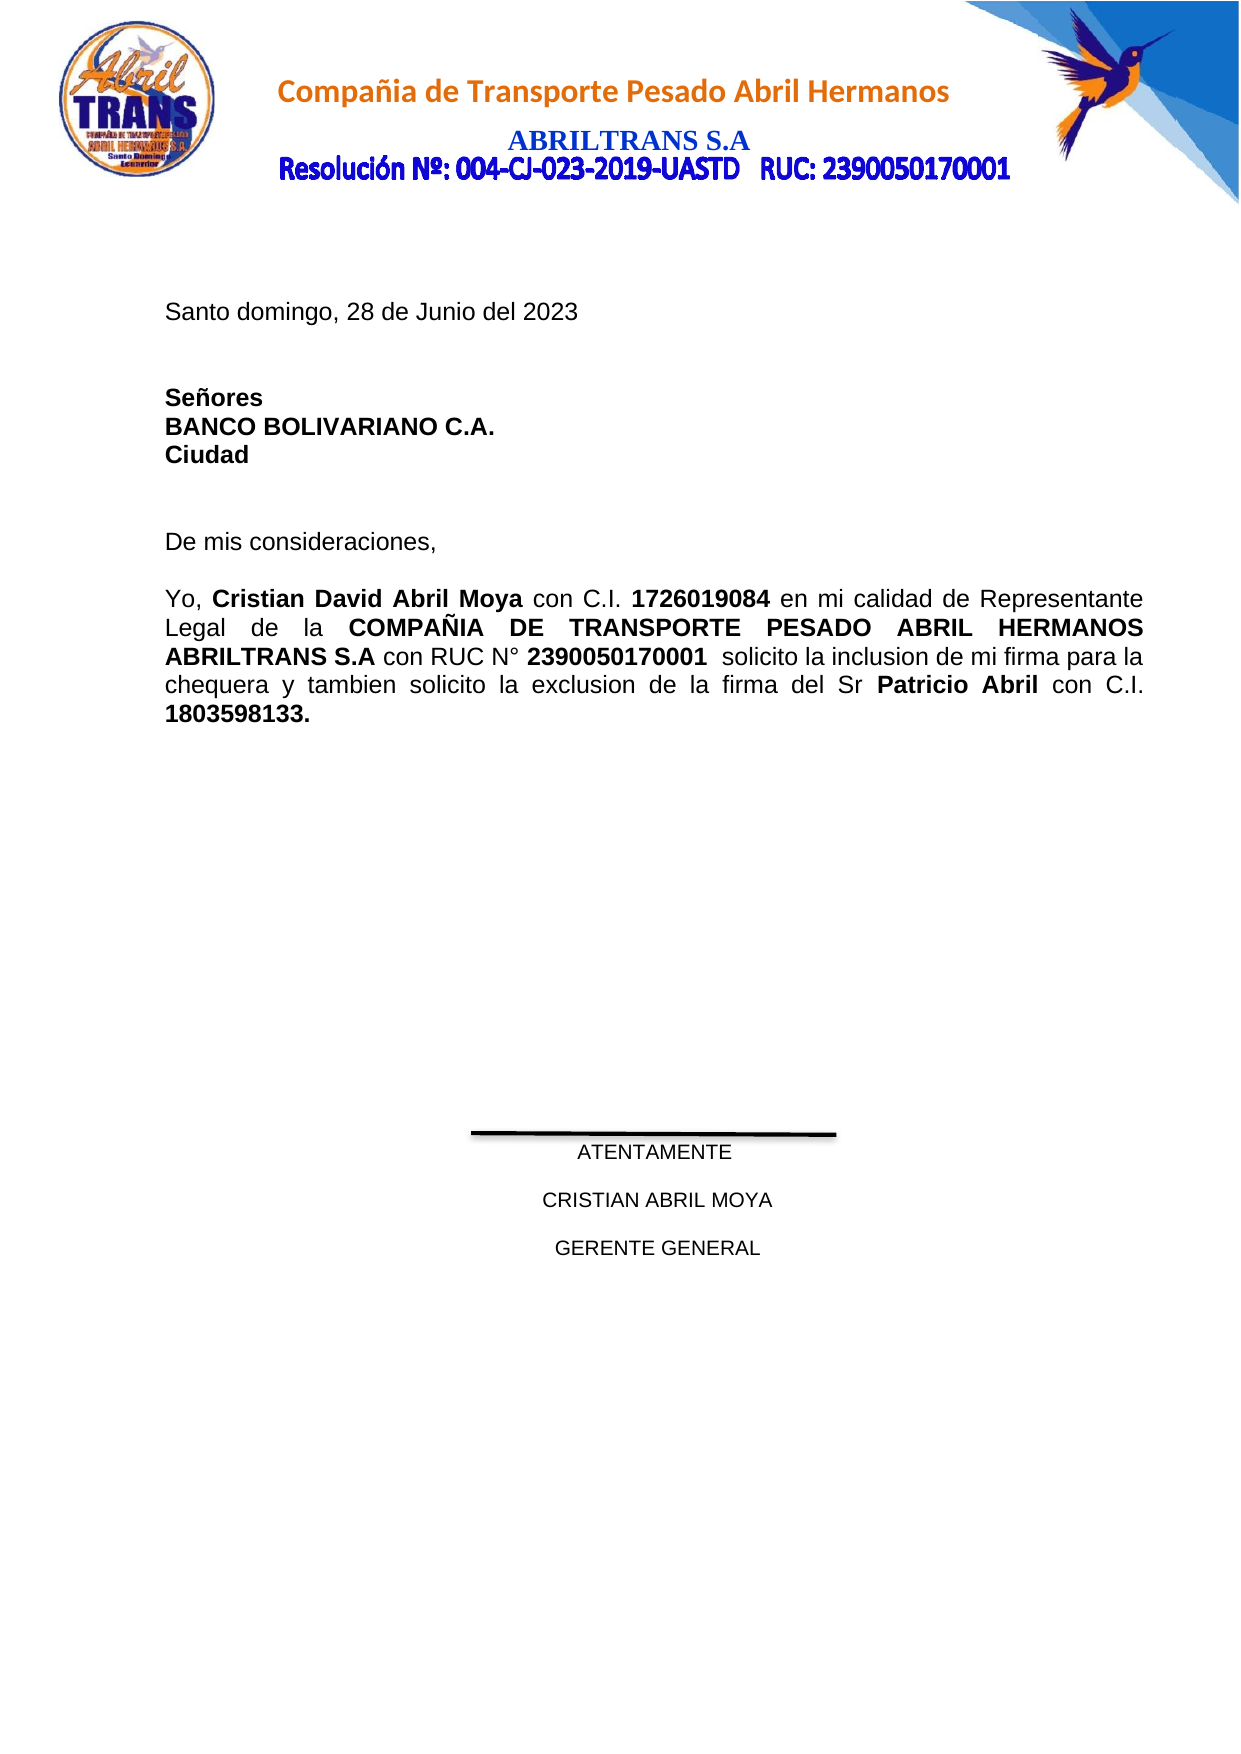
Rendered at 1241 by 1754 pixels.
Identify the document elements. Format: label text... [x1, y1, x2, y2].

text Santo domingo, 28 de Junio del 2023 [164, 297, 1144, 326]
text GERENTE GENERAL [164, 1236, 1144, 1260]
text Señores [164, 383, 1144, 412]
picture [58, 20, 215, 177]
text BANCO BOLIVARIANO C.A. [164, 412, 1144, 441]
text ATENTAMENTE [164, 1140, 1144, 1164]
text Yo, Cristian David Abril Moya con C.I. 1726019084 en mi calidad de Representante Legal de la COMPAÑIA DE TRANSPORTE PESADO ABRIL HERMANOS ABRILTRANS S.A con RUC N° 2390050170001 solicito la inclusion de mi firma para la chequera y tambien solicito la exclusion de la firma del Sr Patricio Abril con C.I. 1803598133. [164, 584, 1144, 728]
text Ciudad [164, 441, 1144, 469]
picture [280, 1, 1239, 206]
text CRISTIAN ABRIL MOYA [164, 1188, 1144, 1212]
text De mis consideraciones, [164, 527, 1144, 556]
